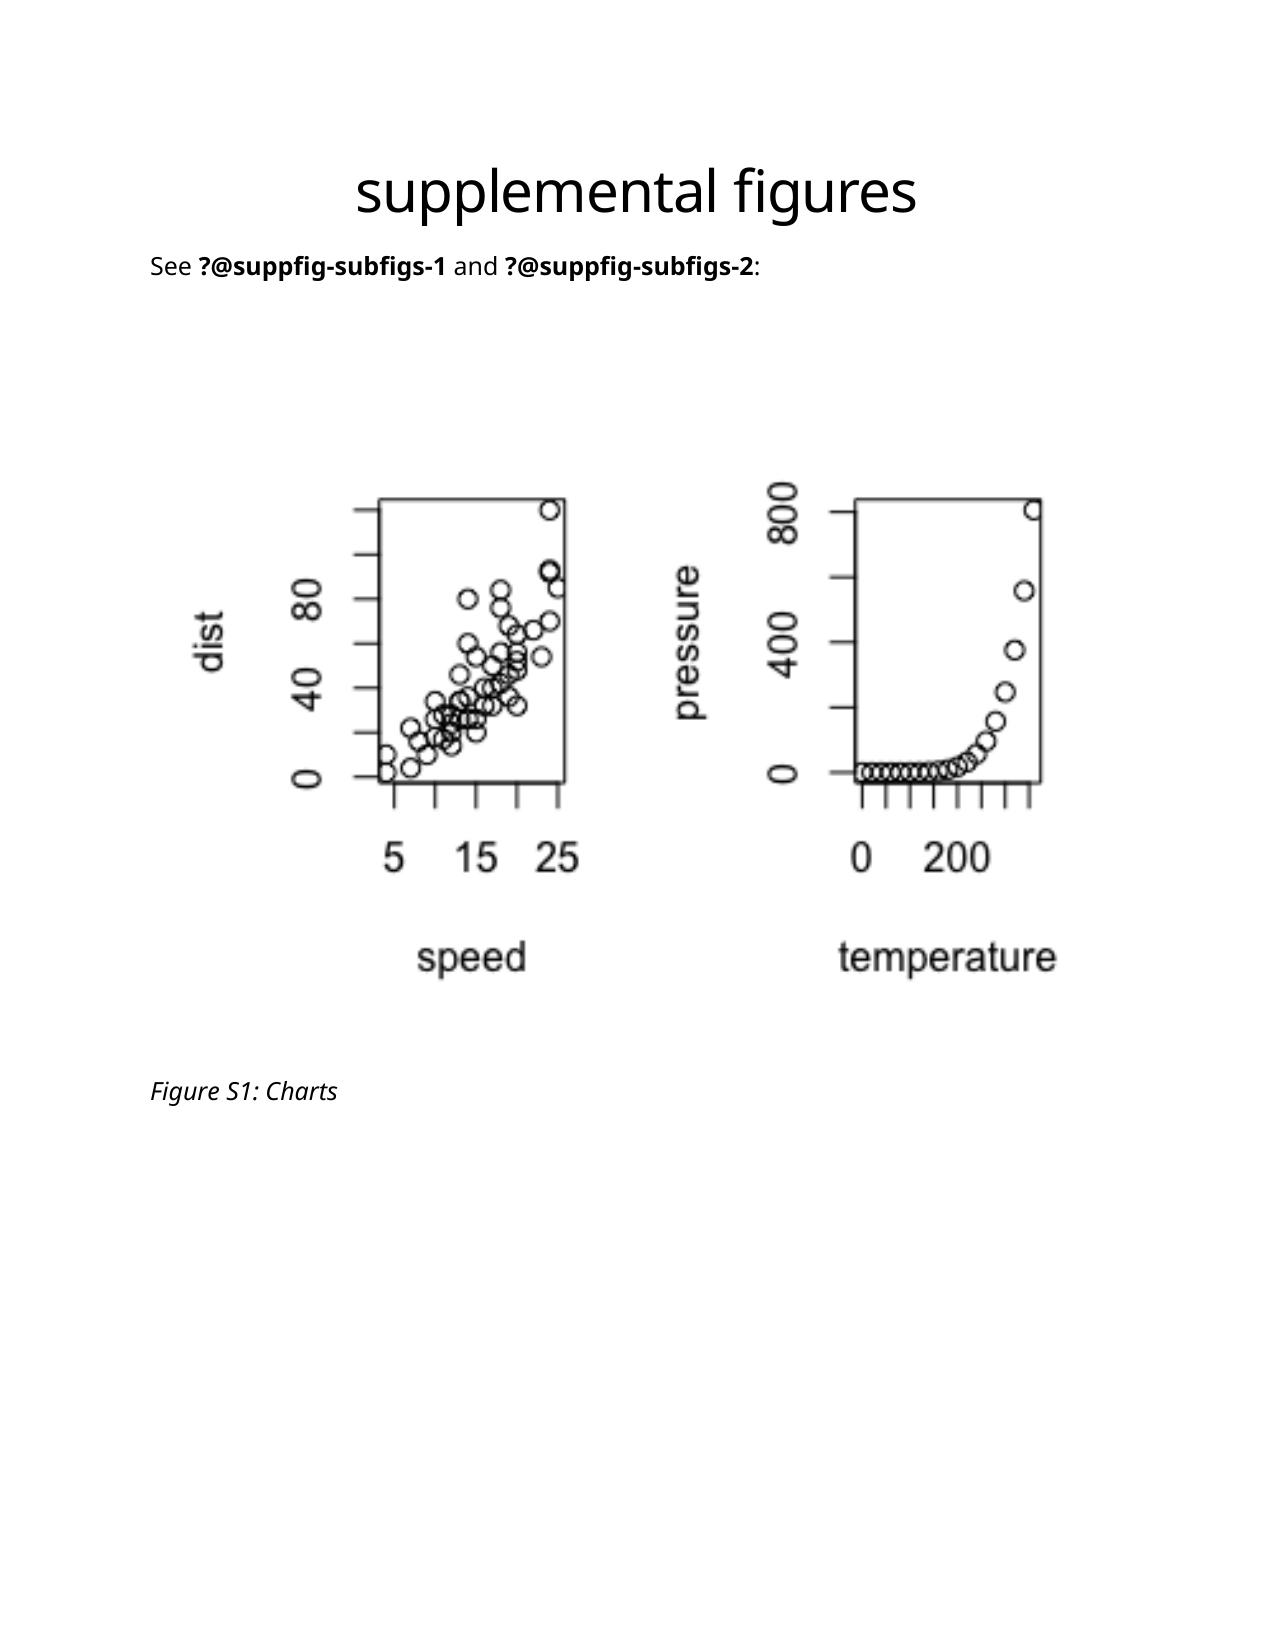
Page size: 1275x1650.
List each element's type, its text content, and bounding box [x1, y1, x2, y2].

text See ?@suppfig-subfigs-1 and ?@suppfig-subfigs-2: [150, 248, 1125, 282]
table_header Figure S1: Charts [139, 301, 1114, 1121]
title supplemental figures [150, 150, 1125, 229]
picture [656, 301, 1103, 1033]
picture [180, 301, 627, 1033]
